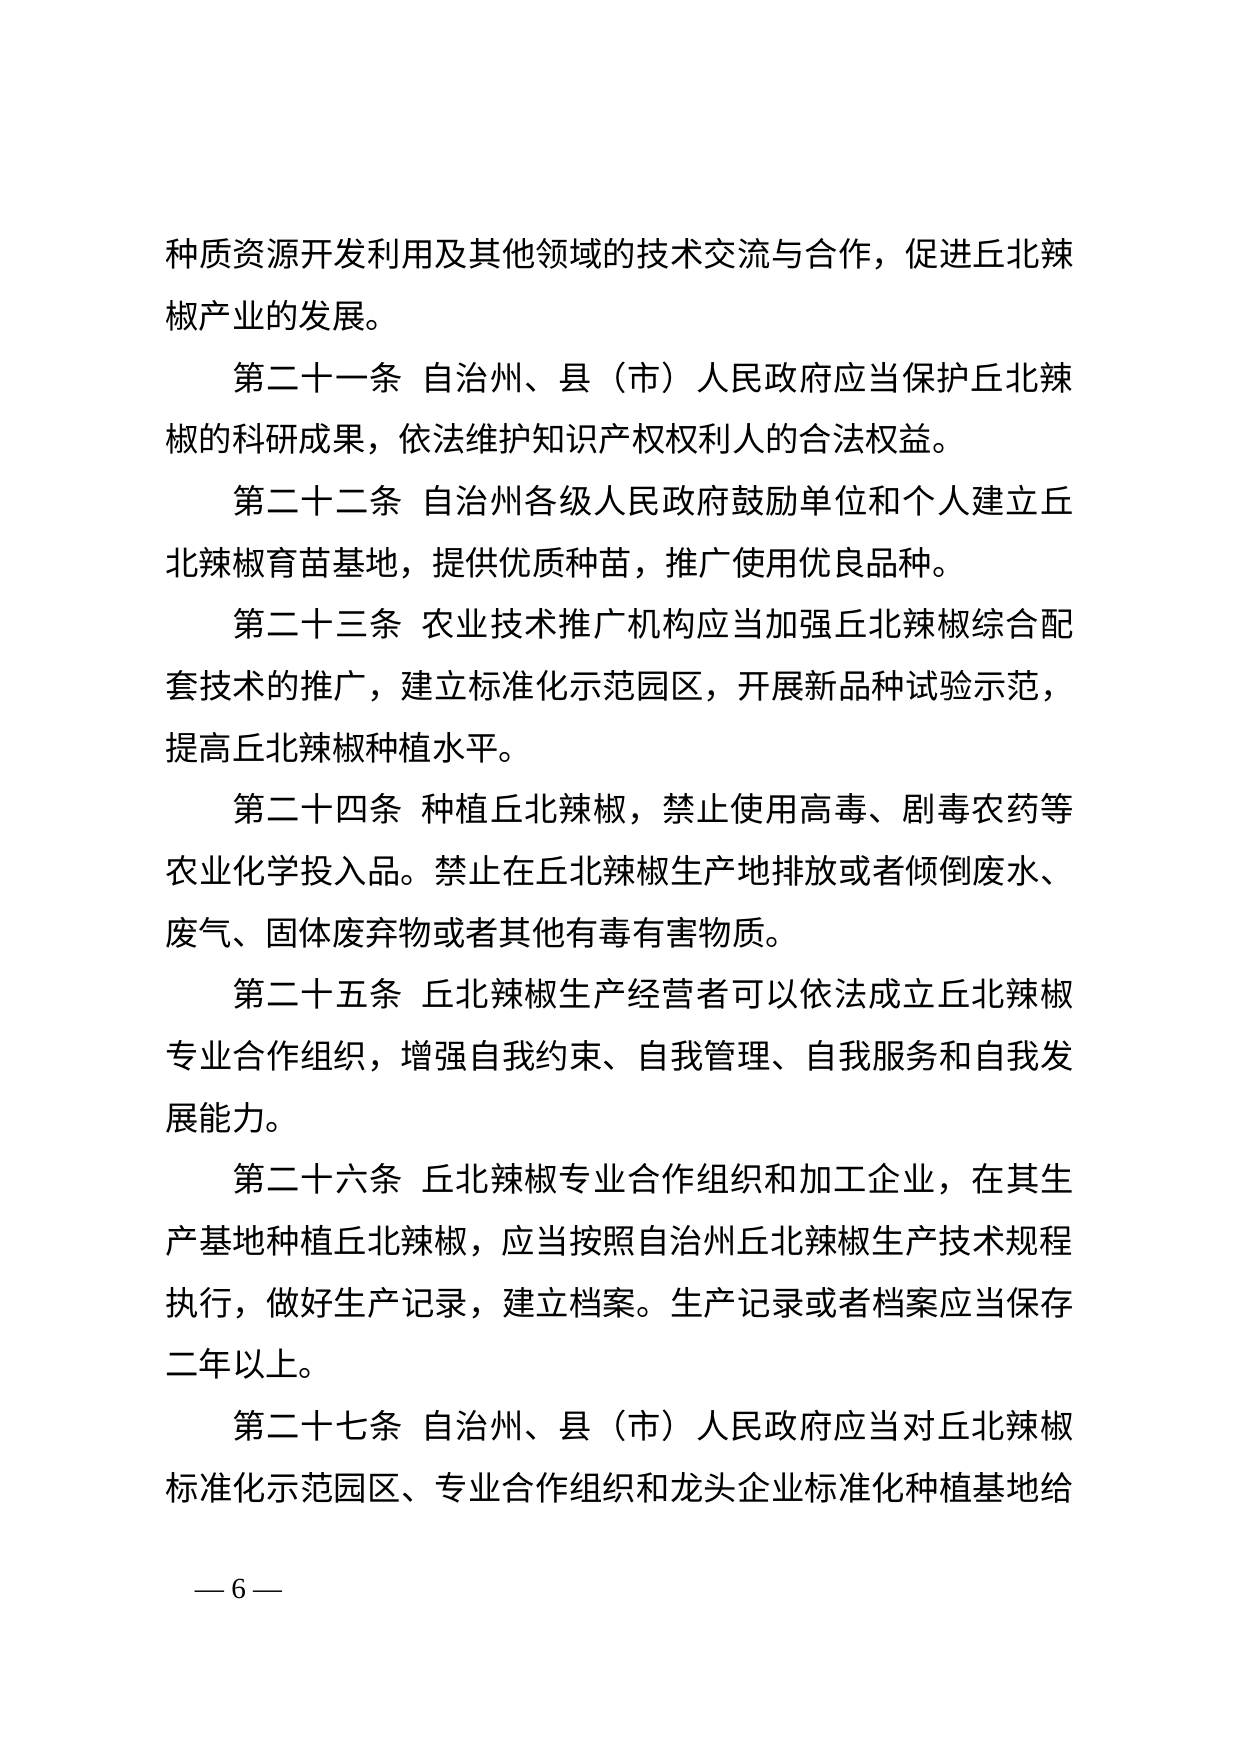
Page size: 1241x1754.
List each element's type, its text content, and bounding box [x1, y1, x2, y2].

text 第二十二条 自治州各级人民政府鼓励单位和个人建立丘北辣椒育苗基地，提供优质种苗，推广使用优良品种。 [165, 464, 1075, 587]
text 第二十四条 种植丘北辣椒，禁止使用高毒、剧毒农药等农业化学投入品。禁止在丘北辣椒生产地排放或者倾倒废水、废气、固体废弃物或者其他有毒有害物质。 [165, 772, 1075, 957]
text 第二十三条 农业技术推广机构应当加强丘北辣椒综合配套技术的推广，建立标准化示范园区，开展新品种试验示范，提高丘北辣椒种植水平。 [165, 587, 1075, 772]
text 第二十五条 丘北辣椒生产经营者可以依法成立丘北辣椒专业合作组织，增强自我约束、自我管理、自我服务和自我发展能力。 [165, 957, 1075, 1142]
text 第二十一条 自治州、县（市）人民政府应当保护丘北辣椒的科研成果，依法维护知识产权权利人的合法权益。 [165, 341, 1075, 464]
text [165, 1389, 1075, 1512]
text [165, 217, 1075, 341]
text 第二十六条 丘北辣椒专业合作组织和加工企业，在其生产基地种植丘北辣椒，应当按照自治州丘北辣椒生产技术规程执行，做好生产记录，建立档案。生产记录或者档案应当保存二年以上。 [165, 1142, 1075, 1389]
